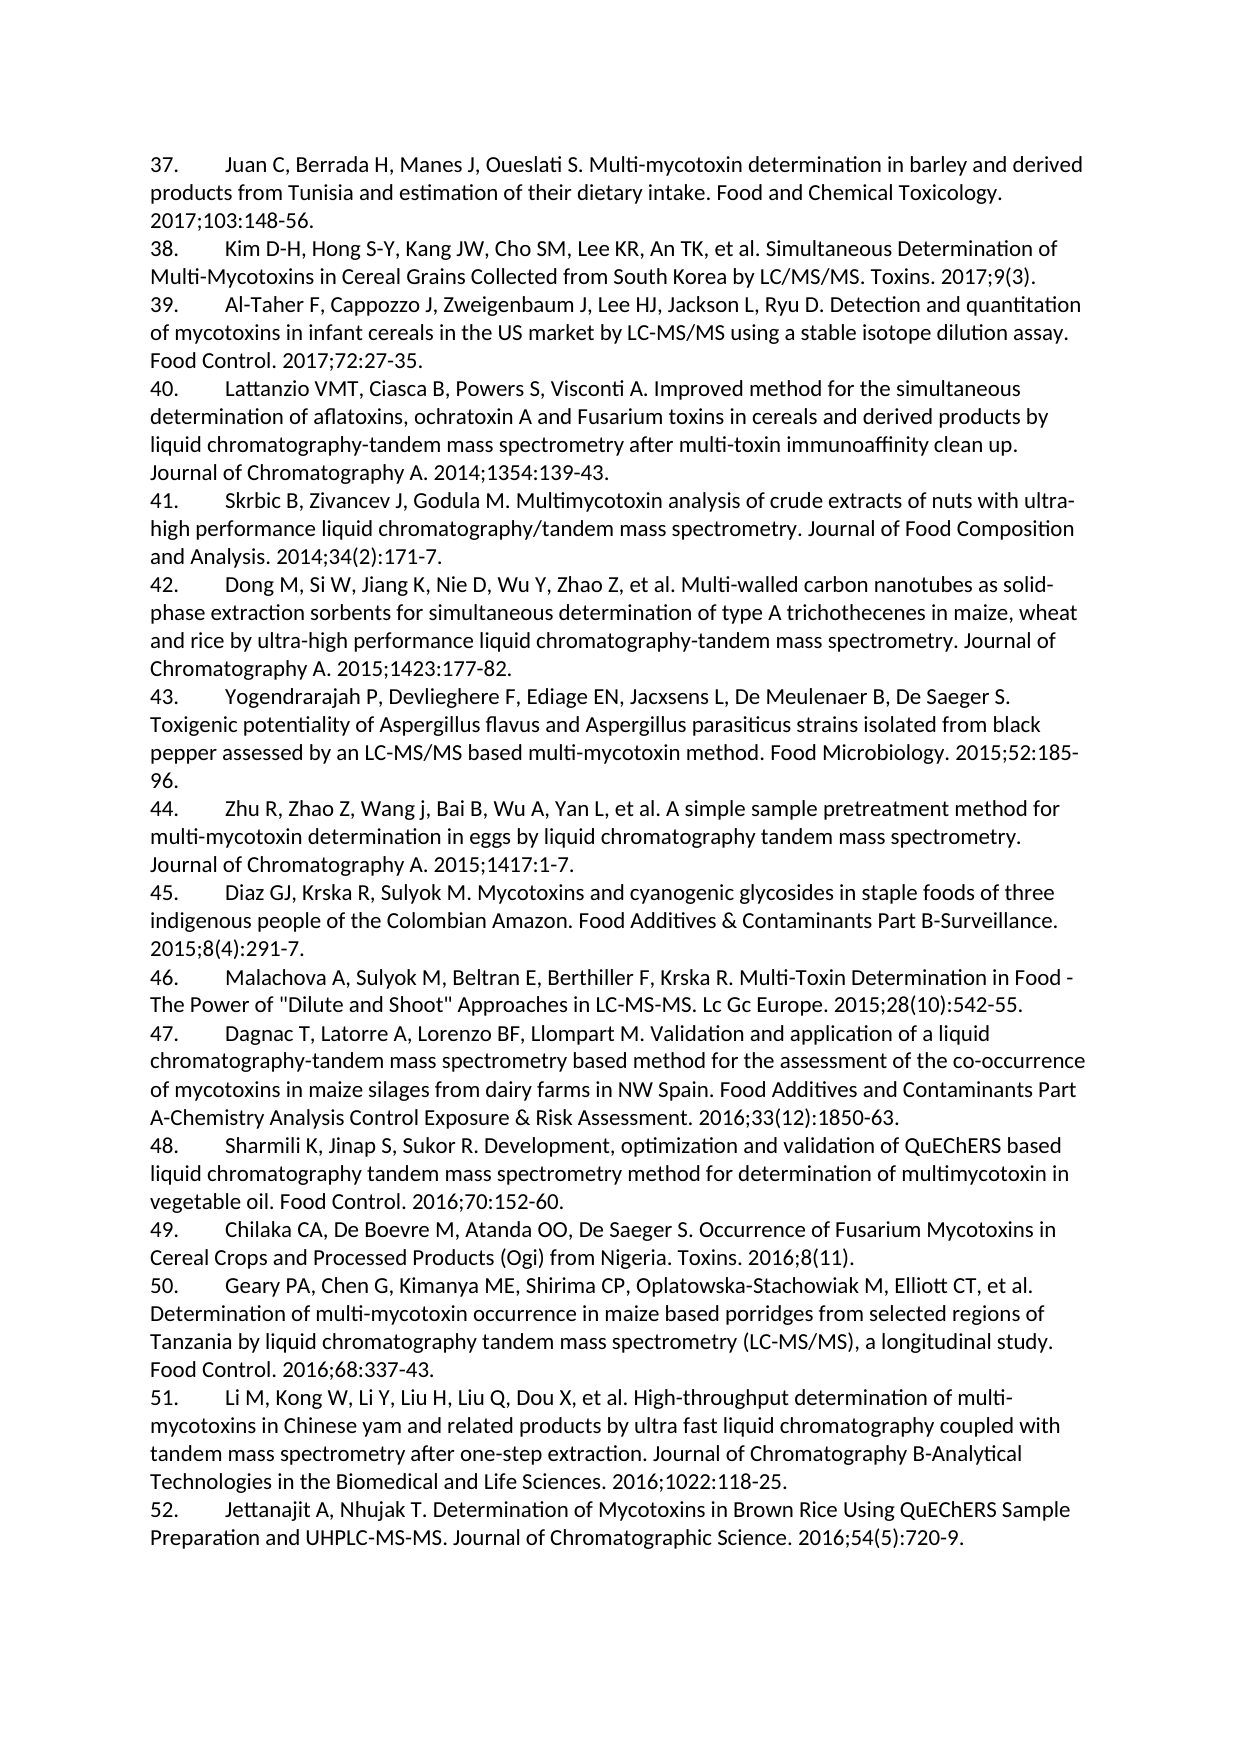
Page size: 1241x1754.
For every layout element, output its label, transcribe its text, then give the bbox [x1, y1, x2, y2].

text 38. Kim D-H, Hong S-Y, Kang JW, Cho SM, Lee KR, An TK, et al. Simultaneous Determination of Multi-Mycotoxins in Cereal Grains Collected from South Korea by LC/MS/MS. Toxins. 2017;9(3). [150, 234, 1090, 290]
text 41. Skrbic B, Zivancev J, Godula M. Multimycotoxin analysis of crude extracts of nuts with ultra-high performance liquid chromatography/tandem mass spectrometry. Journal of Food Composition and Analysis. 2014;34(2):171-7. [150, 486, 1090, 570]
text 48. Sharmili K, Jinap S, Sukor R. Development, optimization and validation of QuEChERS based liquid chromatography tandem mass spectrometry method for determination of multimycotoxin in vegetable oil. Food Control. 2016;70:152-60. [150, 1131, 1090, 1215]
text 46. Malachova A, Sulyok M, Beltran E, Berthiller F, Krska R. Multi-Toxin Determination in Food - The Power of "Dilute and Shoot" Approaches in LC-MS-MS. Lc Gc Europe. 2015;28(10):542-55. [150, 963, 1090, 1019]
text 43. Yogendrarajah P, Devlieghere F, Ediage EN, Jacxsens L, De Meulenaer B, De Saeger S. Toxigenic potentiality of Aspergillus flavus and Aspergillus parasiticus strains isolated from black pepper assessed by an LC-MS/MS based multi-mycotoxin method. Food Microbiology. 2015;52:185-96. [150, 682, 1090, 794]
text 39. Al-Taher F, Cappozzo J, Zweigenbaum J, Lee HJ, Jackson L, Ryu D. Detection and quantitation of mycotoxins in infant cereals in the US market by LC-MS/MS using a stable isotope dilution assay. Food Control. 2017;72:27-35. [150, 290, 1090, 374]
text 52. Jettanajit A, Nhujak T. Determination of Mycotoxins in Brown Rice Using QuEChERS Sample Preparation and UHPLC-MS-MS. Journal of Chromatographic Science. 2016;54(5):720-9. [150, 1495, 1090, 1551]
text 47. Dagnac T, Latorre A, Lorenzo BF, Llompart M. Validation and application of a liquid chromatography-tandem mass spectrometry based method for the assessment of the co-occurrence of mycotoxins in maize silages from dairy farms in NW Spain. Food Additives and Contaminants Part A-Chemistry Analysis Control Exposure & Risk Assessment. 2016;33(12):1850-63. [150, 1019, 1090, 1131]
text 45. Diaz GJ, Krska R, Sulyok M. Mycotoxins and cyanogenic glycosides in staple foods of three indigenous people of the Colombian Amazon. Food Additives & Contaminants Part B-Surveillance. 2015;8(4):291-7. [150, 878, 1090, 963]
text 37. Juan C, Berrada H, Manes J, Oueslati S. Multi-mycotoxin determination in barley and derived products from Tunisia and estimation of their dietary intake. Food and Chemical Toxicology. 2017;103:148-56. [150, 150, 1090, 234]
text 50. Geary PA, Chen G, Kimanya ME, Shirima CP, Oplatowska-Stachowiak M, Elliott CT, et al. Determination of multi-mycotoxin occurrence in maize based porridges from selected regions of Tanzania by liquid chromatography tandem mass spectrometry (LC-MS/MS), a longitudinal study. Food Control. 2016;68:337-43. [150, 1271, 1090, 1383]
text 51. Li M, Kong W, Li Y, Liu H, Liu Q, Dou X, et al. High-throughput determination of multi-mycotoxins in Chinese yam and related products by ultra fast liquid chromatography coupled with tandem mass spectrometry after one-step extraction. Journal of Chromatography B-Analytical Technologies in the Biomedical and Life Sciences. 2016;1022:118-25. [150, 1383, 1090, 1495]
text 40. Lattanzio VMT, Ciasca B, Powers S, Visconti A. Improved method for the simultaneous determination of aflatoxins, ochratoxin A and Fusarium toxins in cereals and derived products by liquid chromatography-tandem mass spectrometry after multi-toxin immunoaffinity clean up. Journal of Chromatography A. 2014;1354:139-43. [150, 374, 1090, 486]
text 49. Chilaka CA, De Boevre M, Atanda OO, De Saeger S. Occurrence of Fusarium Mycotoxins in Cereal Crops and Processed Products (Ogi) from Nigeria. Toxins. 2016;8(11). [150, 1215, 1090, 1271]
text 42. Dong M, Si W, Jiang K, Nie D, Wu Y, Zhao Z, et al. Multi-walled carbon nanotubes as solid-phase extraction sorbents for simultaneous determination of type A trichothecenes in maize, wheat and rice by ultra-high performance liquid chromatography-tandem mass spectrometry. Journal of Chromatography A. 2015;1423:177-82. [150, 570, 1090, 682]
text 44. Zhu R, Zhao Z, Wang j, Bai B, Wu A, Yan L, et al. A simple sample pretreatment method for multi-mycotoxin determination in eggs by liquid chromatography tandem mass spectrometry. Journal of Chromatography A. 2015;1417:1-7. [150, 794, 1090, 878]
